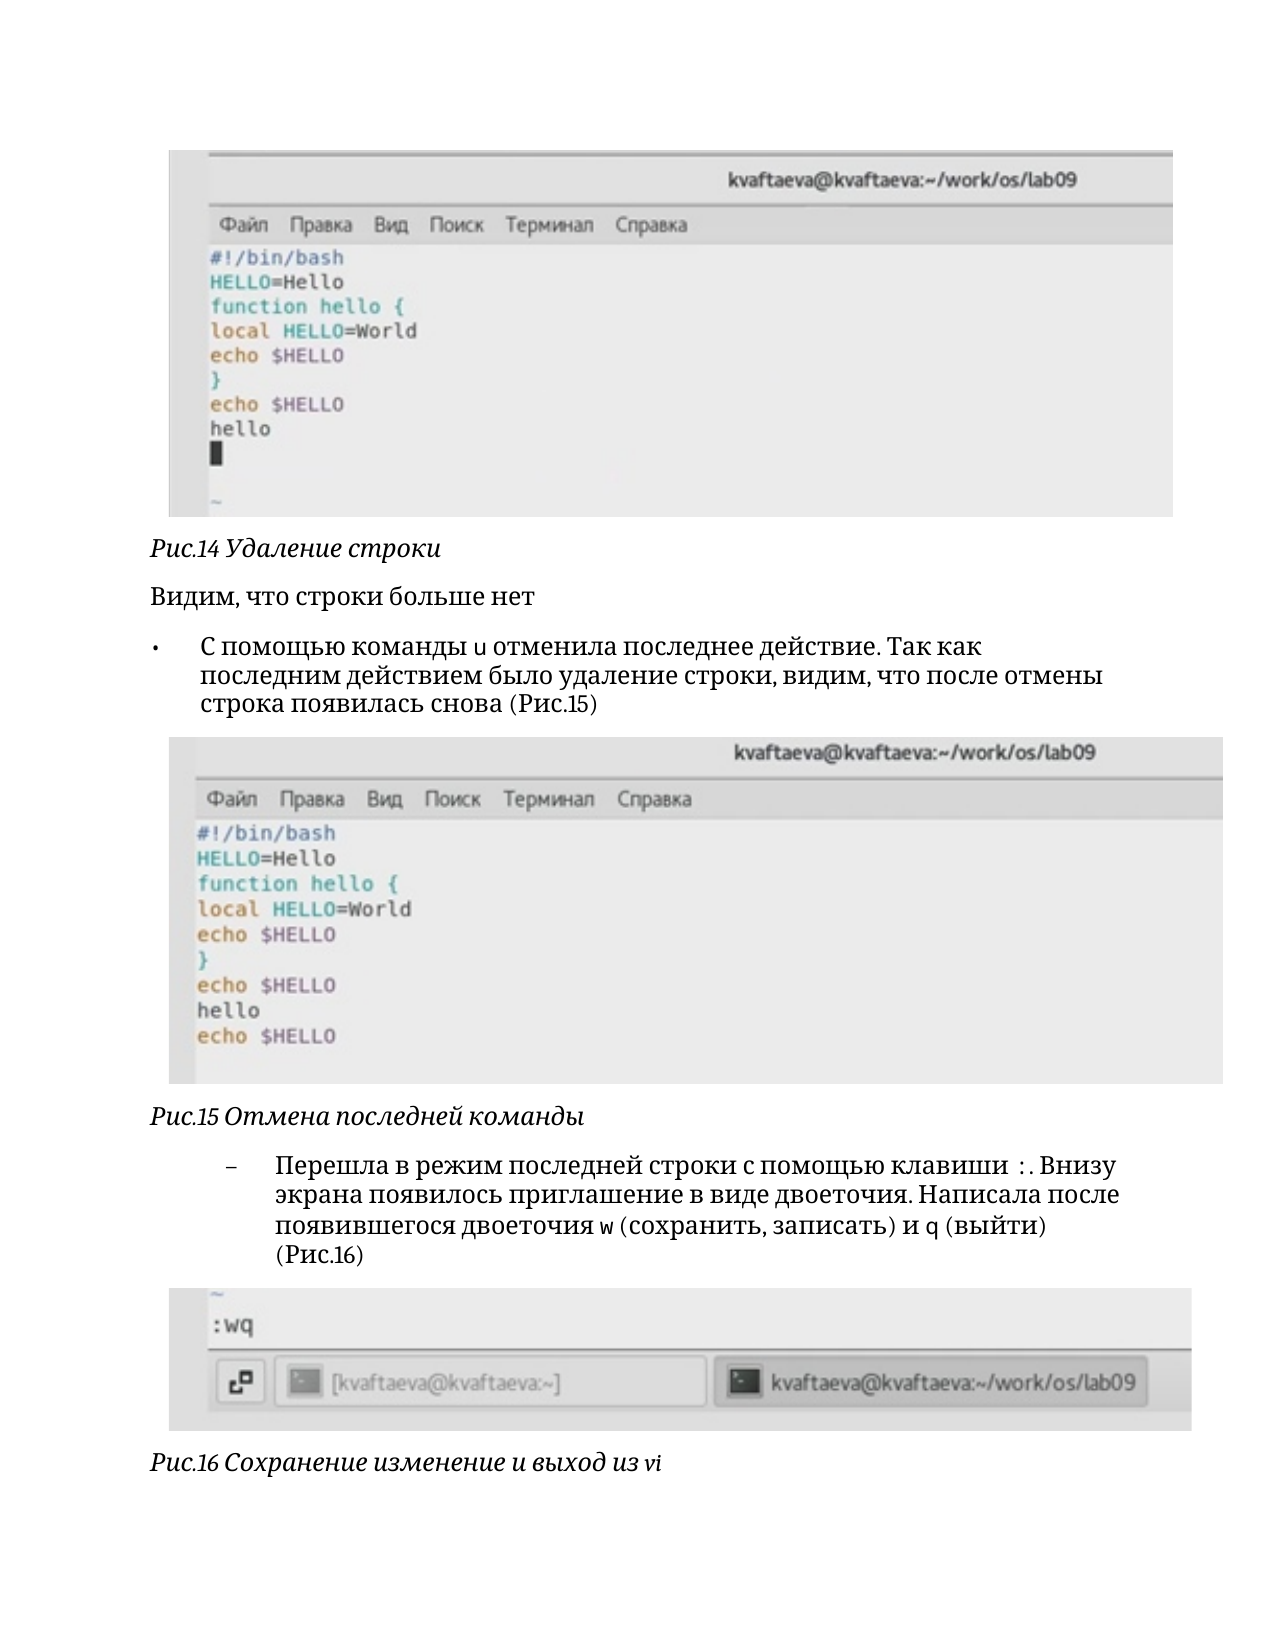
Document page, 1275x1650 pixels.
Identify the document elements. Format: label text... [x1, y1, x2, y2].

picture [168, 1288, 1192, 1431]
list С помощью команды u отменила последнее действие. Так как последним действием было удаление строки, видим, что после отмены строка появилась снова (Рис.15) [150, 630, 1125, 719]
text Видим, что строки больше нет [150, 583, 1125, 612]
picture [168, 737, 1223, 1084]
text Рис.15 Отмена последней команды [150, 1102, 1125, 1131]
picture [168, 150, 1173, 517]
text Рис.16 Сохранение изменение и выход из vi [150, 1449, 1125, 1478]
list Перешла в режим последней строки с помощью клавиши :. Внизу экрана появилось приглашение в виде двоеточия. Написала после появившегося двоеточия w (сохранить, записать) и q (выйти) (Рис.16) [225, 1150, 1125, 1270]
text Рис.14 Удаление строки [150, 535, 1125, 564]
